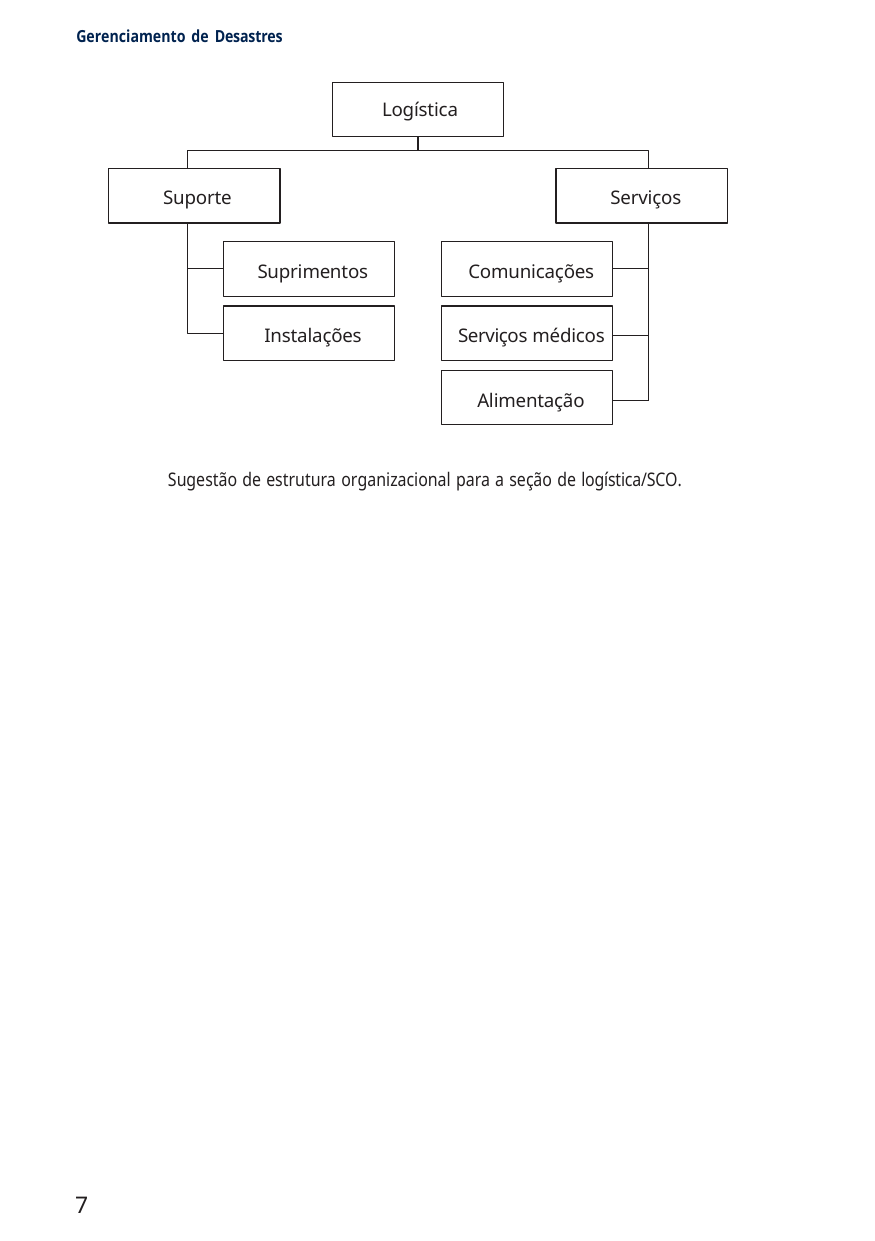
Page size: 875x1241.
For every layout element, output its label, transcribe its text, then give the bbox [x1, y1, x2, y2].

text Sugestão de estrutura organizacional para a seção de logística/SCO. [0, 466, 849, 492]
